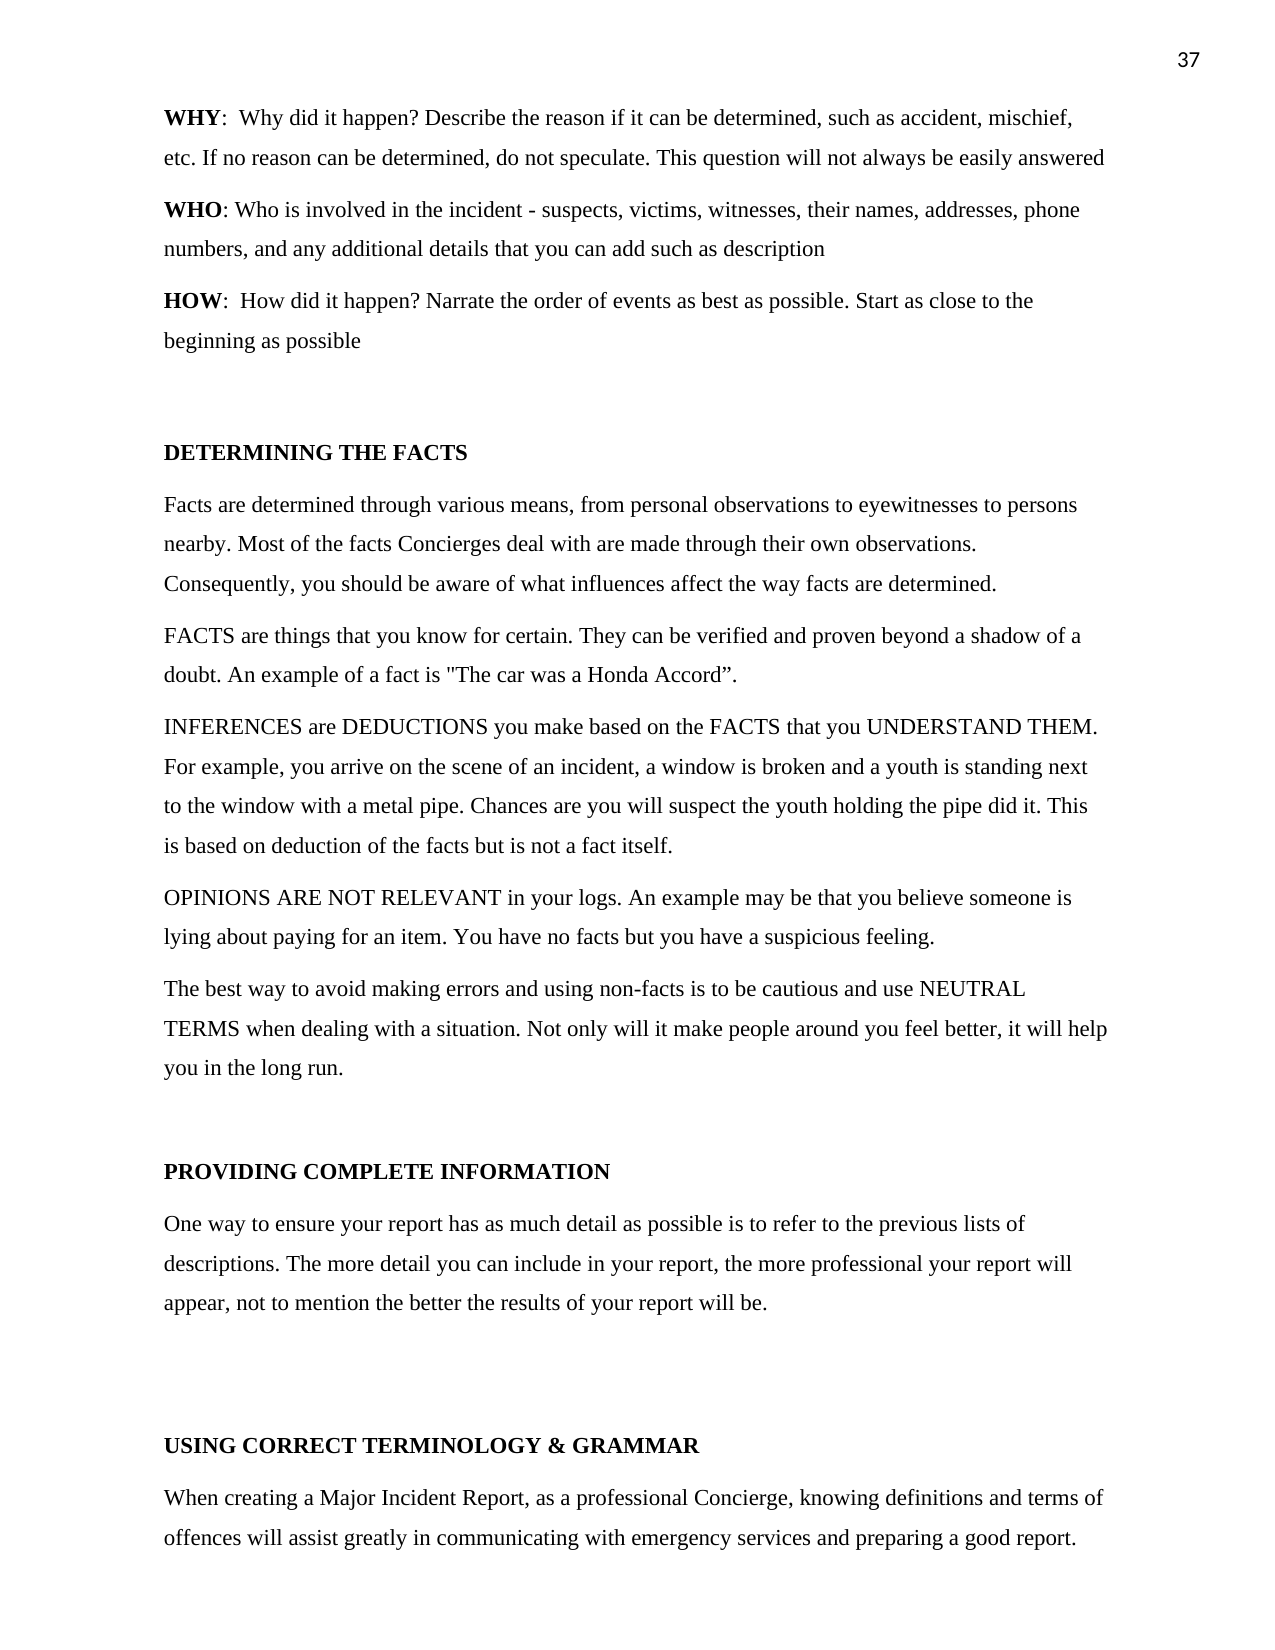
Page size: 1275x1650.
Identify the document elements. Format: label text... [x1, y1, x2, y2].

text Facts are determined through various means, from personal observations to eyewitnesses to persons nearby. Most of the facts Concierges deal with are made through their own observations. Consequently, you should be aware of what influences affect the way facts are determined. [164, 491, 1109, 596]
text WHY: Why did it happen? Describe the reason if it can be determined, such as accident, mischief, etc. If no reason can be determined, do not speculate. This question will not always be easily answered [164, 104, 1109, 170]
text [164, 1484, 1109, 1550]
subtitle DETERMINING THE FACTS [164, 439, 1109, 465]
subtitle USING CORRECT TERMINOLOGY & GRAMMAR [164, 1432, 1109, 1459]
text INFERENCES are DEDUCTIONS you make based on the FACTS that you UNDERSTAND THEM. For example, you arrive on the scene of an incident, a window is broken and a youth is standing next to the window with a metal pipe. Chances are you will suspect the youth holding the pipe did it. This is based on deduction of the facts but is not a fact itself. [164, 713, 1109, 858]
text WHO: Who is involved in the incident - suspects, victims, witnesses, their names, addresses, phone numbers, and any additional details that you can add such as description [164, 196, 1109, 262]
subtitle PROVIDING COMPLETE INFORMATION [164, 1158, 1109, 1184]
text HOW: How did it happen? Narrate the order of events as best as possible. Start as close to the beginning as possible [164, 287, 1109, 353]
text The best way to avoid making errors and using non-facts is to be cautious and use NEUTRAL TERMS when dealing with a situation. Not only will it make people around you feel better, it will help you in the long run. [164, 975, 1109, 1081]
text FACTS are things that you know for certain. They can be verified and proven beyond a shadow of a doubt. An example of a fact is "The car was a Honda Accord”. [164, 622, 1109, 688]
text One way to ensure your report has as much detail as possible is to refer to the previous lists of descriptions. The more detail you can include in your report, the more professional your report will appear, not to mention the better the results of your report will be. [164, 1210, 1109, 1315]
text OPINIONS ARE NOT RELEVANT in your logs. An example may be that you believe someone is lying about paying for an item. You have no facts but you have a suspicious feeling. [164, 884, 1109, 949]
